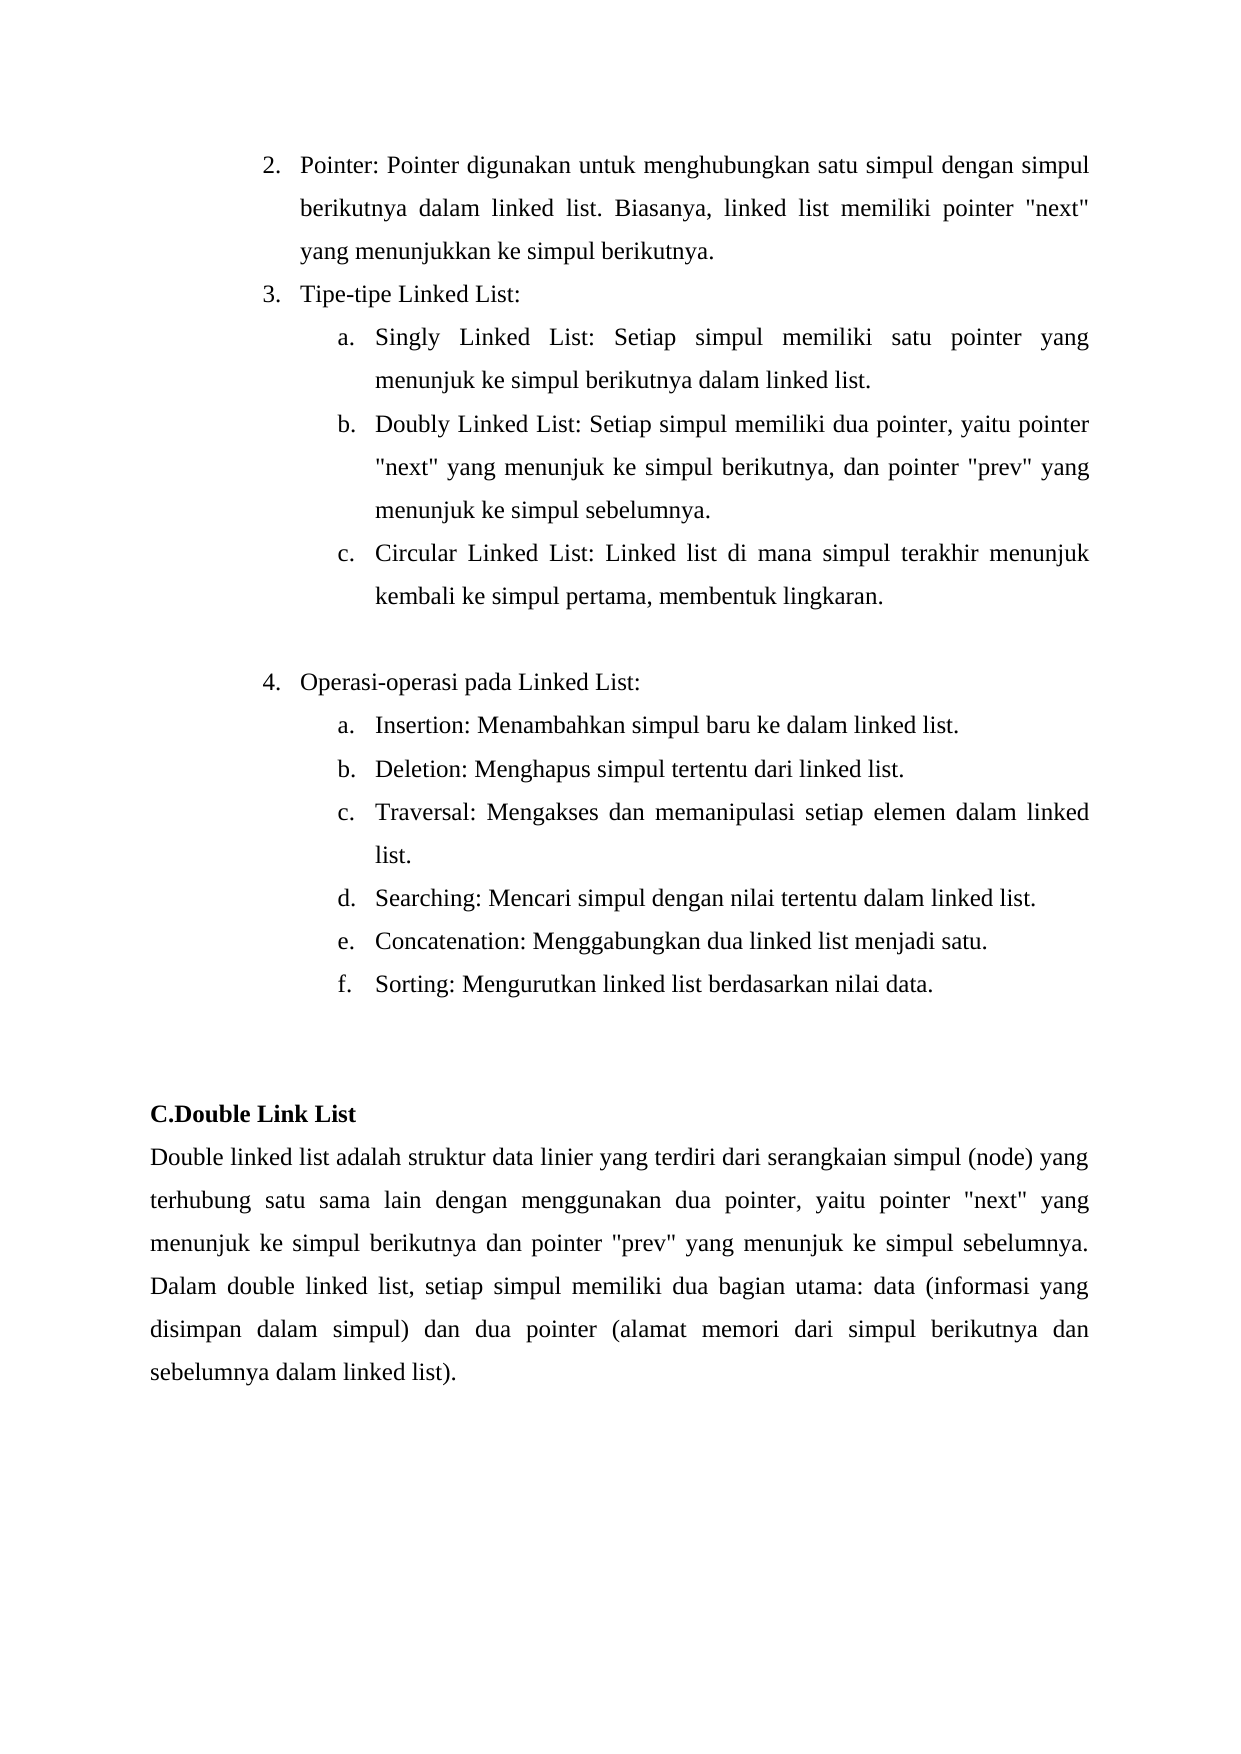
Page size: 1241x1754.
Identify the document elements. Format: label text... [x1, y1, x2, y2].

text C.Double Link List [150, 1099, 1090, 1127]
list Pointer: Pointer digunakan untuk menghubungkan satu simpul dengan simpul berikutnya dalam linked list. Biasanya, linked list memiliki pointer "next" yang menunjukkan ke simpul berikutnya. [262, 150, 1090, 265]
list Singly Linked List: Setiap simpul memiliki satu pointer yang menunjuk ke simpul berikutnya dalam linked list. [337, 322, 1090, 394]
text Double linked list adalah struktur data linier yang terdiri dari serangkaian simpul (node) yang terhubung satu sama lain dengan menggunakan dua pointer, yaitu pointer "next" yang menunjuk ke simpul berikutnya dan pointer "prev" yang menunjuk ke simpul sebelumnya. Dalam double linked list, setiap simpul memiliki dua bagian utama: data (informasi yang disimpan dalam simpul) dan dua pointer (alamat memori dari simpul berikutnya dan sebelumnya dalam linked list). [150, 1142, 1090, 1386]
list Traversal: Mengakses dan memanipulasi setiap elemen dalam linked list. [337, 797, 1090, 869]
list Concatenation: Menggabungkan dua linked list menjadi satu. [337, 926, 1090, 955]
list Searching: Mencari simpul dengan nilai tertentu dalam linked list. [337, 883, 1090, 912]
list Deletion: Menghapus simpul tertentu dari linked list. [337, 754, 1090, 782]
list Tipe-tipe Linked List: [262, 279, 1090, 308]
list Operasi-operasi pada Linked List: [262, 667, 1090, 696]
list Circular Linked List: Linked list di mana simpul terakhir menunjuk kembali ke simpul pertama, membentuk lingkaran. [337, 538, 1090, 610]
list Insertion: Menambahkan simpul baru ke dalam linked list. [337, 711, 1090, 739]
list Doubly Linked List: Setiap simpul memiliki dua pointer, yaitu pointer "next" yang menunjuk ke simpul berikutnya, dan pointer "prev" yang menunjuk ke simpul sebelumnya. [337, 409, 1090, 524]
list Sorting: Mengurutkan linked list berdasarkan nilai data. [337, 969, 1090, 998]
